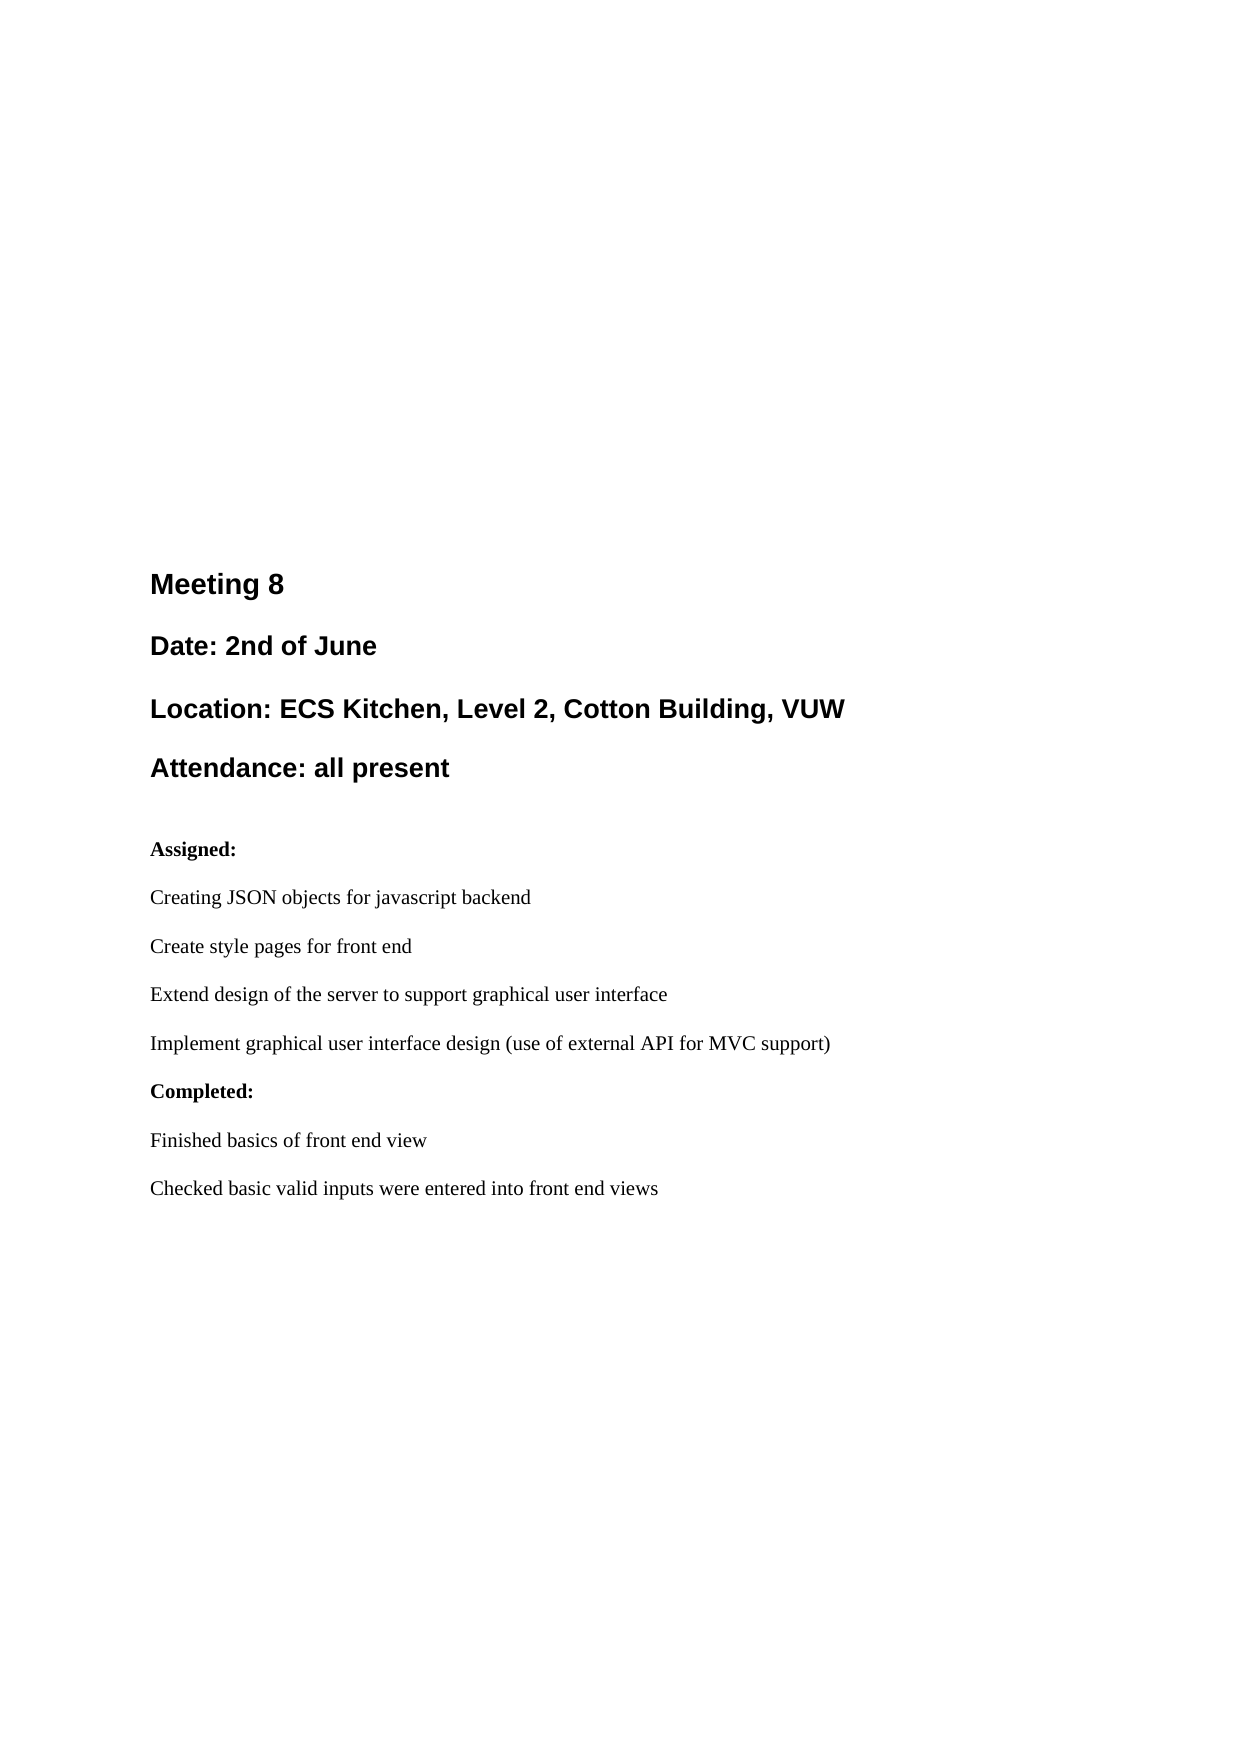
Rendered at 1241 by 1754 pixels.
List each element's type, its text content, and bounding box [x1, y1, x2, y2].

text Assigned: [150, 837, 1090, 861]
text Date: 2nd of June [150, 626, 1090, 663]
text Checked basic valid inputs were entered into front end views [150, 1176, 1090, 1200]
text Location: ECS Kitchen, Level 2, Cotton Building, VUW [150, 689, 1090, 726]
text Creating JSON objects for javascript backend [150, 885, 1090, 909]
text Meeting 8 [150, 567, 1090, 600]
text Create style pages for front end [150, 934, 1090, 958]
text Extend design of the server to support graphical user interface [150, 982, 1090, 1006]
text Implement graphical user interface design (use of external API for MVC support) [150, 1031, 1090, 1055]
text Finished basics of front end view [150, 1127, 1090, 1152]
text Completed: [150, 1079, 1090, 1103]
text Attendance: all present [150, 752, 1090, 784]
